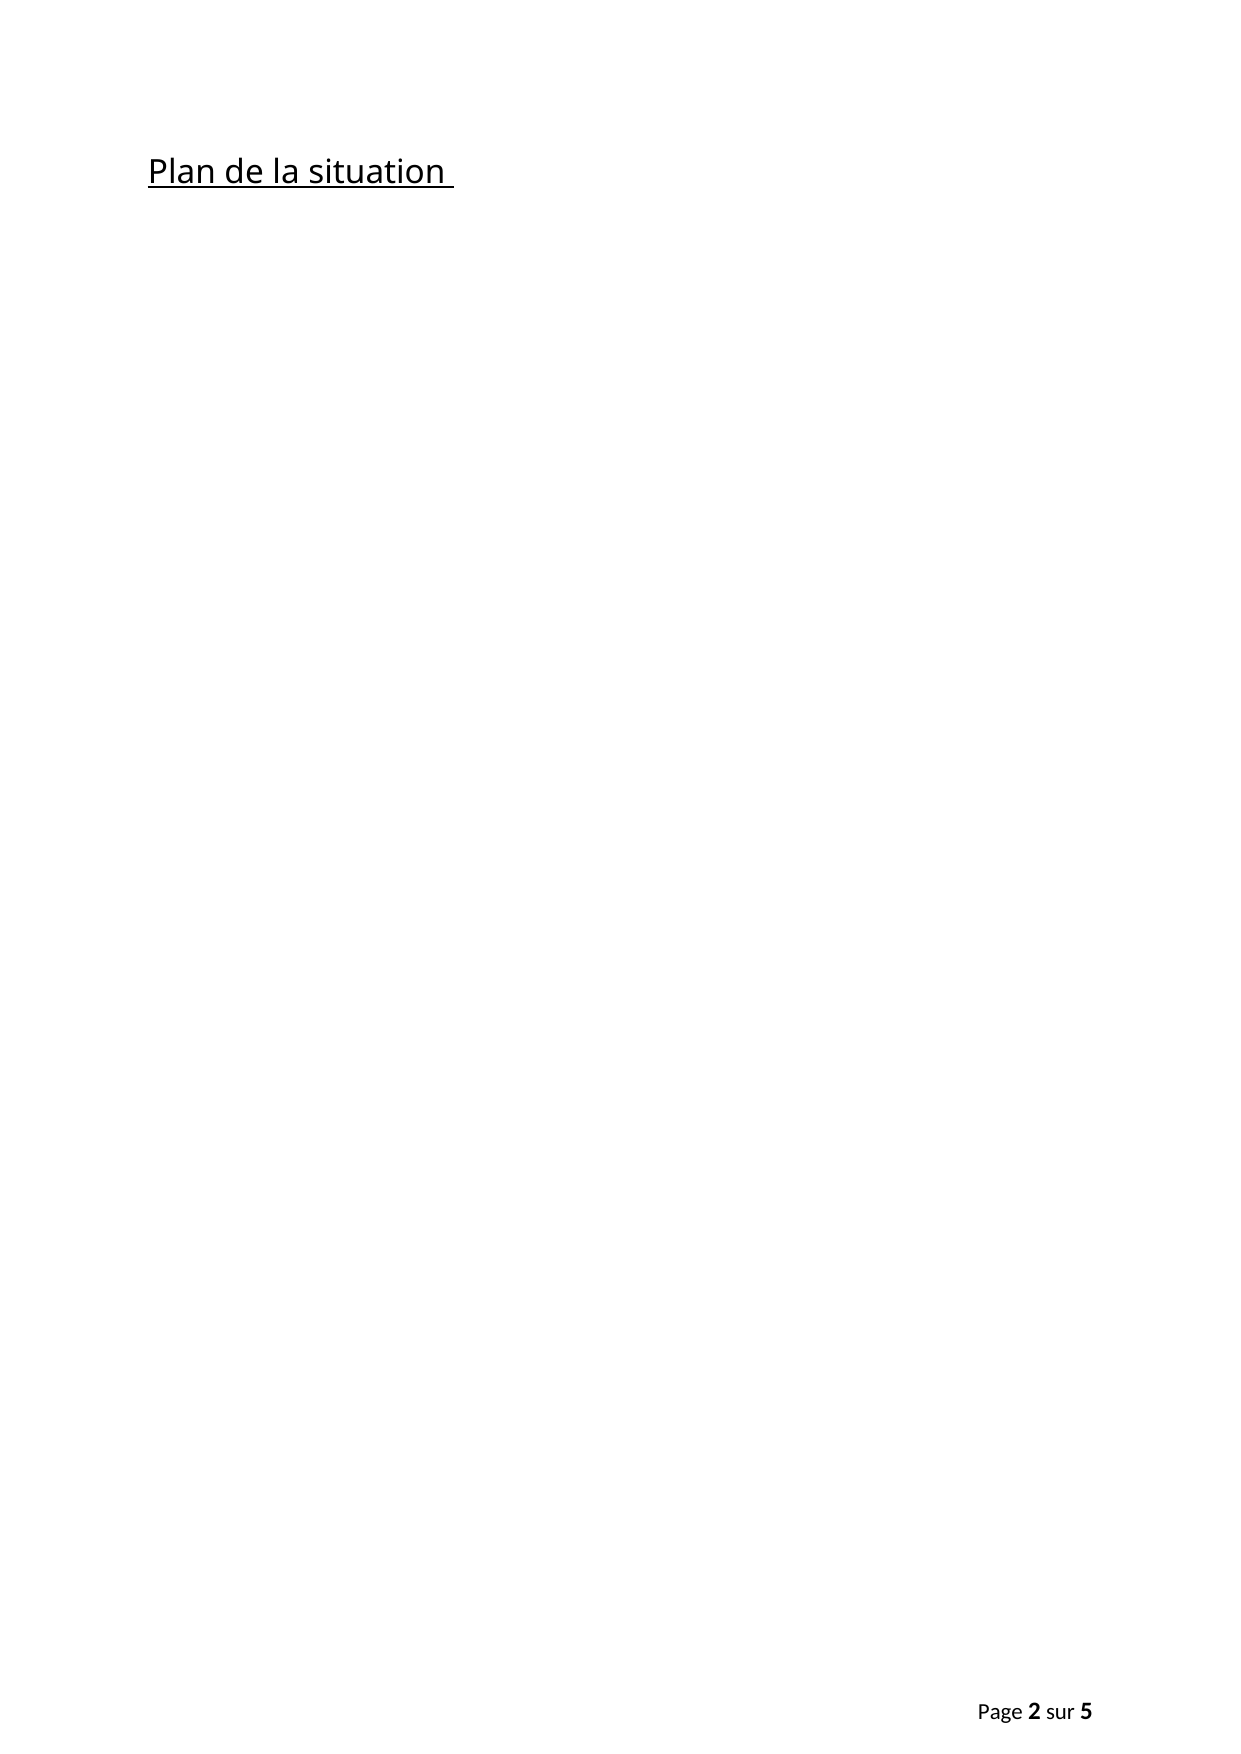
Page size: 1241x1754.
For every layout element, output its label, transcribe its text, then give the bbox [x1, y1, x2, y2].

subtitle Plan de la situation [148, 148, 1093, 193]
